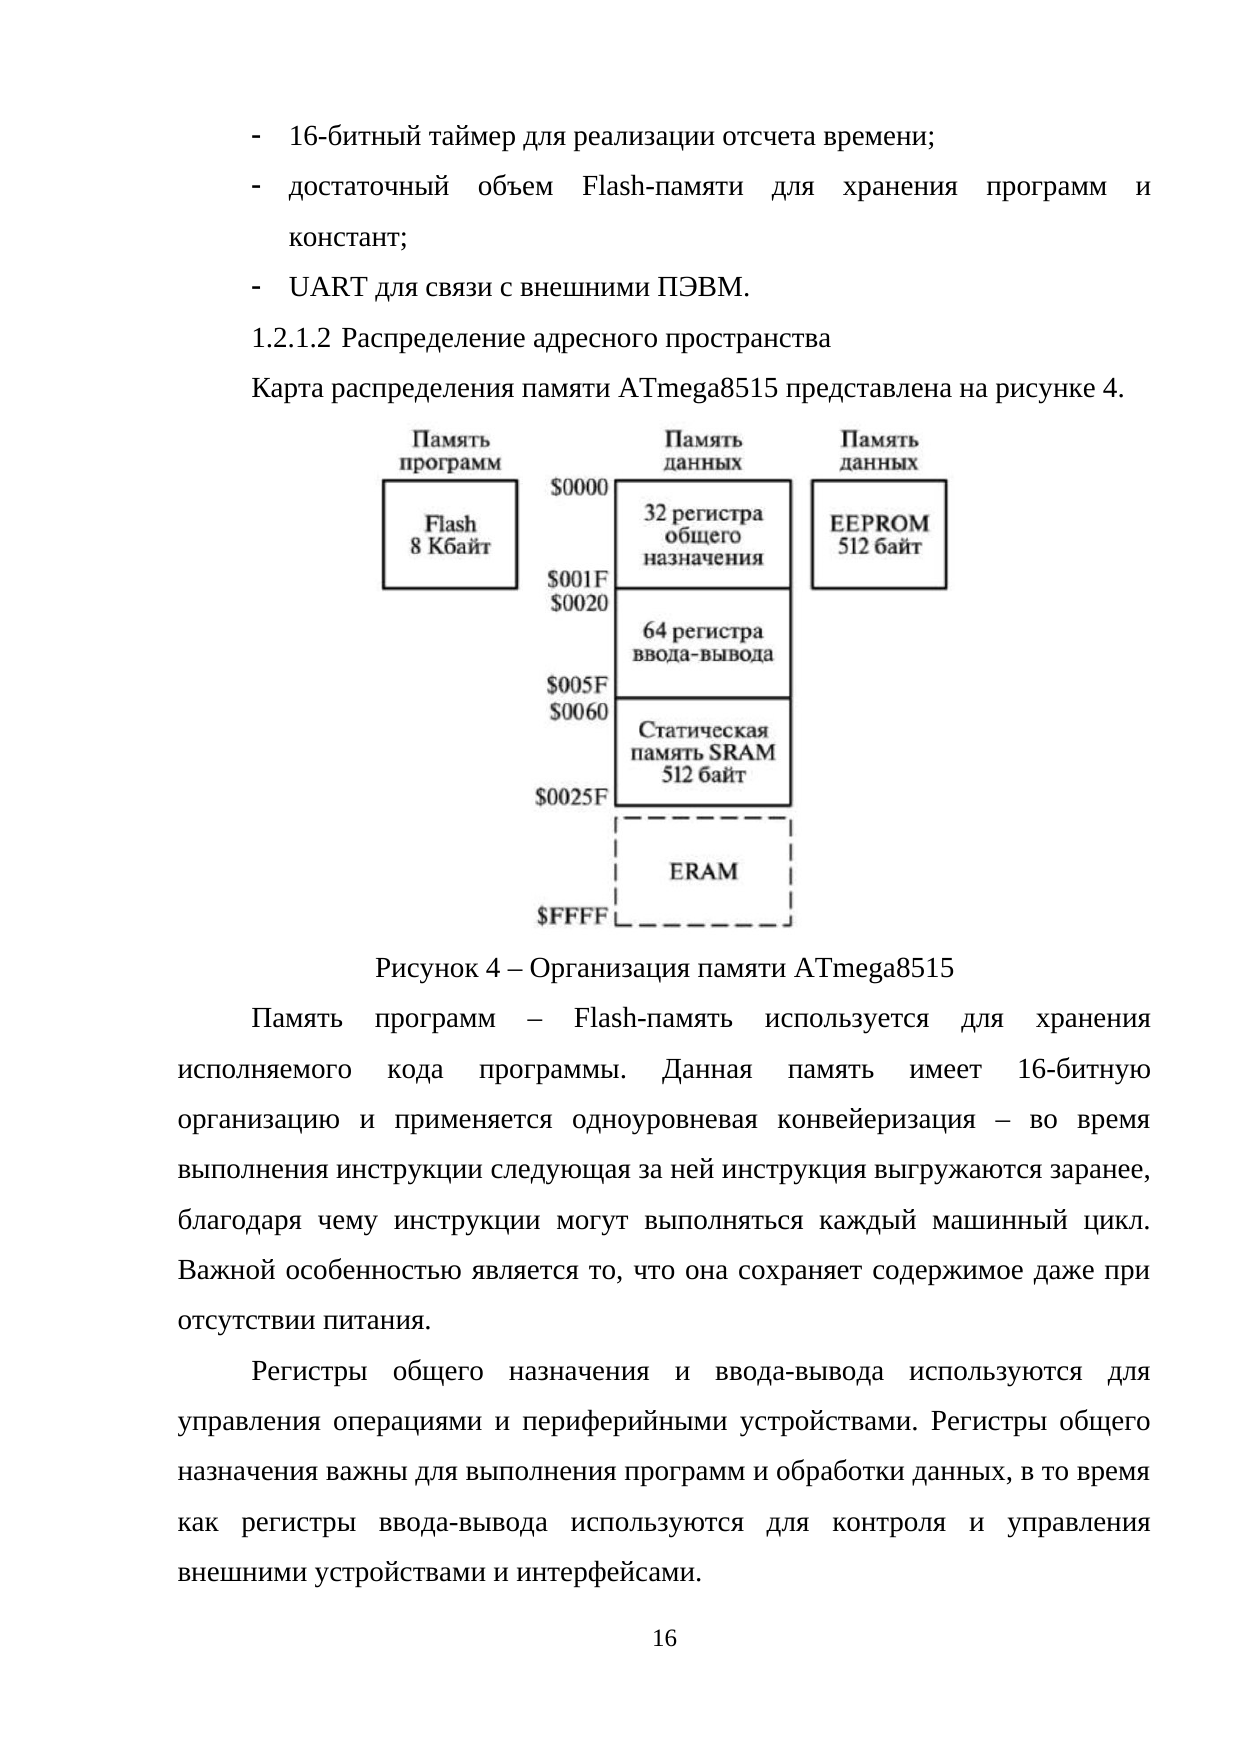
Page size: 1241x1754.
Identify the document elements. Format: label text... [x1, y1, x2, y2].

list UART для связи с внешними ПЭВМ. [251, 269, 1152, 303]
text Карта распределения памяти ATmega8515 представлена на рисунке 4. [177, 370, 1152, 403]
text Рисунок 4 – Организация памяти ATmega8515 [177, 950, 1152, 984]
picture [373, 420, 956, 937]
list 16-битный таймер для реализации отсчета времени; [251, 118, 1152, 152]
list достаточный объем Flash-памяти для хранения программ и констант; [251, 168, 1152, 252]
text Регистры общего назначения и ввода-вывода используются для управления операциями и периферийными устройствами. Регистры общего назначения важны для выполнения программ и обработки данных, в то время как регистры ввода-вывода используются для контроля и управления внешними устройствами и интерфейсами. [177, 1353, 1152, 1588]
subtitle Распределение адресного пространства [251, 320, 1152, 353]
text Память программ – Flash-память используется для хранения исполняемого кода программы. Данная память имеет 16-битную организацию и применяется одноуровневая конвейеризация – во время выполнения инструкции следующая за ней инструкция выгружаются заранее, благодаря чему инструкции могут выполняться каждый машинный цикл. Важной особенностью является то, что она сохраняет содержимое даже при отсутствии питания. [177, 1001, 1152, 1336]
